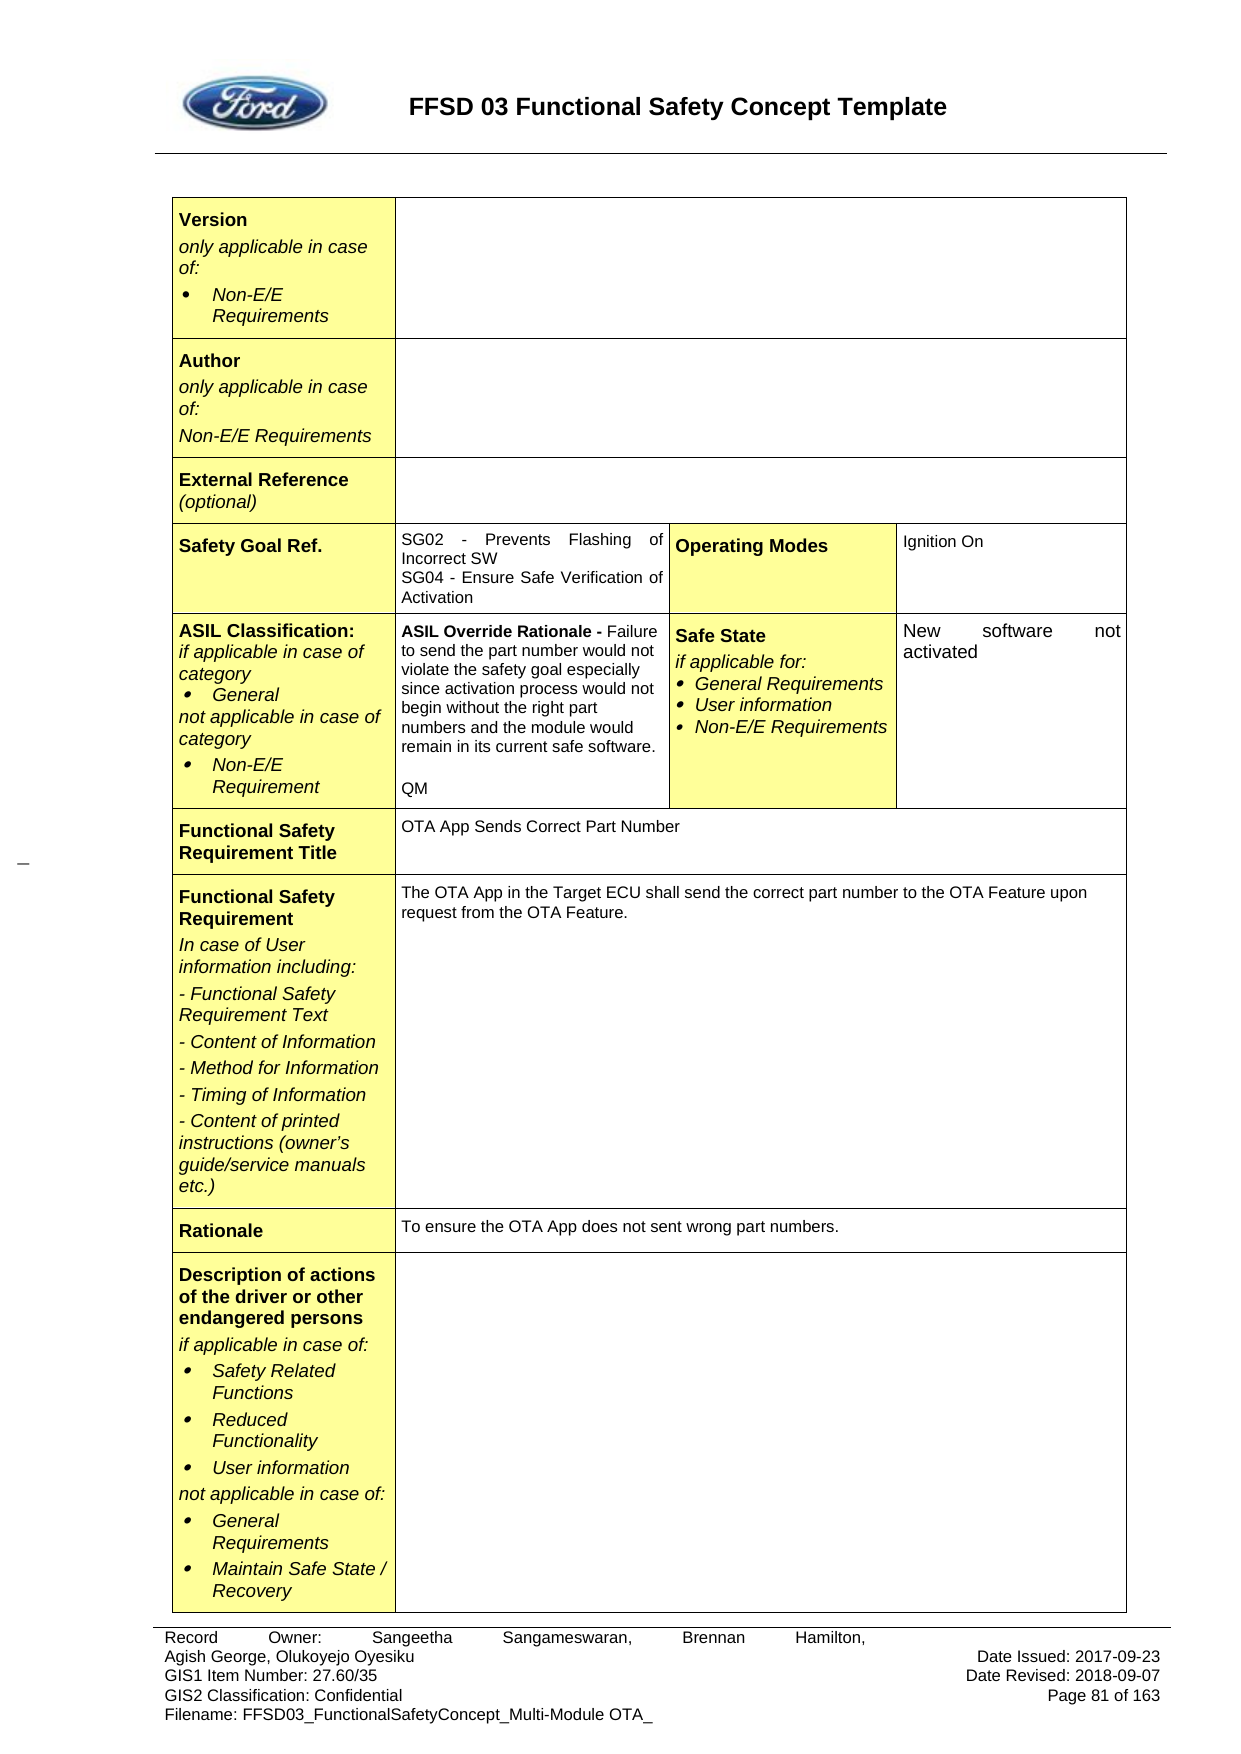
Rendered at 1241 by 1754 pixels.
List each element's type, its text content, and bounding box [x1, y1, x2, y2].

table_cell OTA App Sends Correct Part Number [396, 809, 1126, 874]
table_cell ASIL Classification: if applicable in case of category General not applicable in case of category Non-E/E Requirement [173, 614, 395, 808]
table_cell [396, 1253, 1126, 1612]
table_cell The OTA App in the Target ECU shall send the correct part number to the OTA Feature upon request from the OTA Feature. [396, 875, 1126, 1207]
table_cell ASIL Override Rationale - Failure to send the part number would not violate the safety goal especially since activation process would not begin without the right part numbers and the module would remain in its current safe software. QM [396, 614, 669, 808]
table_cell [396, 339, 897, 457]
table_cell New software not activated [897, 614, 1126, 808]
table_cell Ignition On [897, 524, 1126, 612]
table_cell SG02 - Prevents Flashing of Incorrect SW SG04 - Ensure Safe Verification of Activation [396, 524, 669, 612]
table_cell [897, 339, 1126, 457]
table_cell Author only applicable in case of: Non-E/E Requirements [173, 339, 395, 457]
table_cell To ensure the OTA App does not sent wrong part numbers. [396, 1209, 1126, 1252]
table_cell Operating Modes [670, 524, 896, 612]
table_cell [396, 198, 897, 338]
table_cell Rationale [173, 1209, 395, 1252]
table_cell [897, 198, 1126, 338]
picture [165, 59, 346, 149]
table_cell Version only applicable in case of: Non-E/E Requirements [173, 198, 395, 338]
table_cell Functional Safety Requirement Title [173, 809, 395, 874]
table_cell Safe State if applicable for: General Requirements User information Non-E/E Requirements [670, 614, 896, 808]
table_cell Safety Goal Ref. [173, 524, 395, 612]
table_cell [396, 458, 1126, 523]
table_cell Functional Safety Requirement In case of User information including: - Functional Safety Requirement Text - Content of Information - Method for Information - Timing of Information - Content of printed instructions (owner’s guide/service manuals etc.) [173, 875, 395, 1207]
table_cell External Reference (optional) [173, 458, 395, 523]
